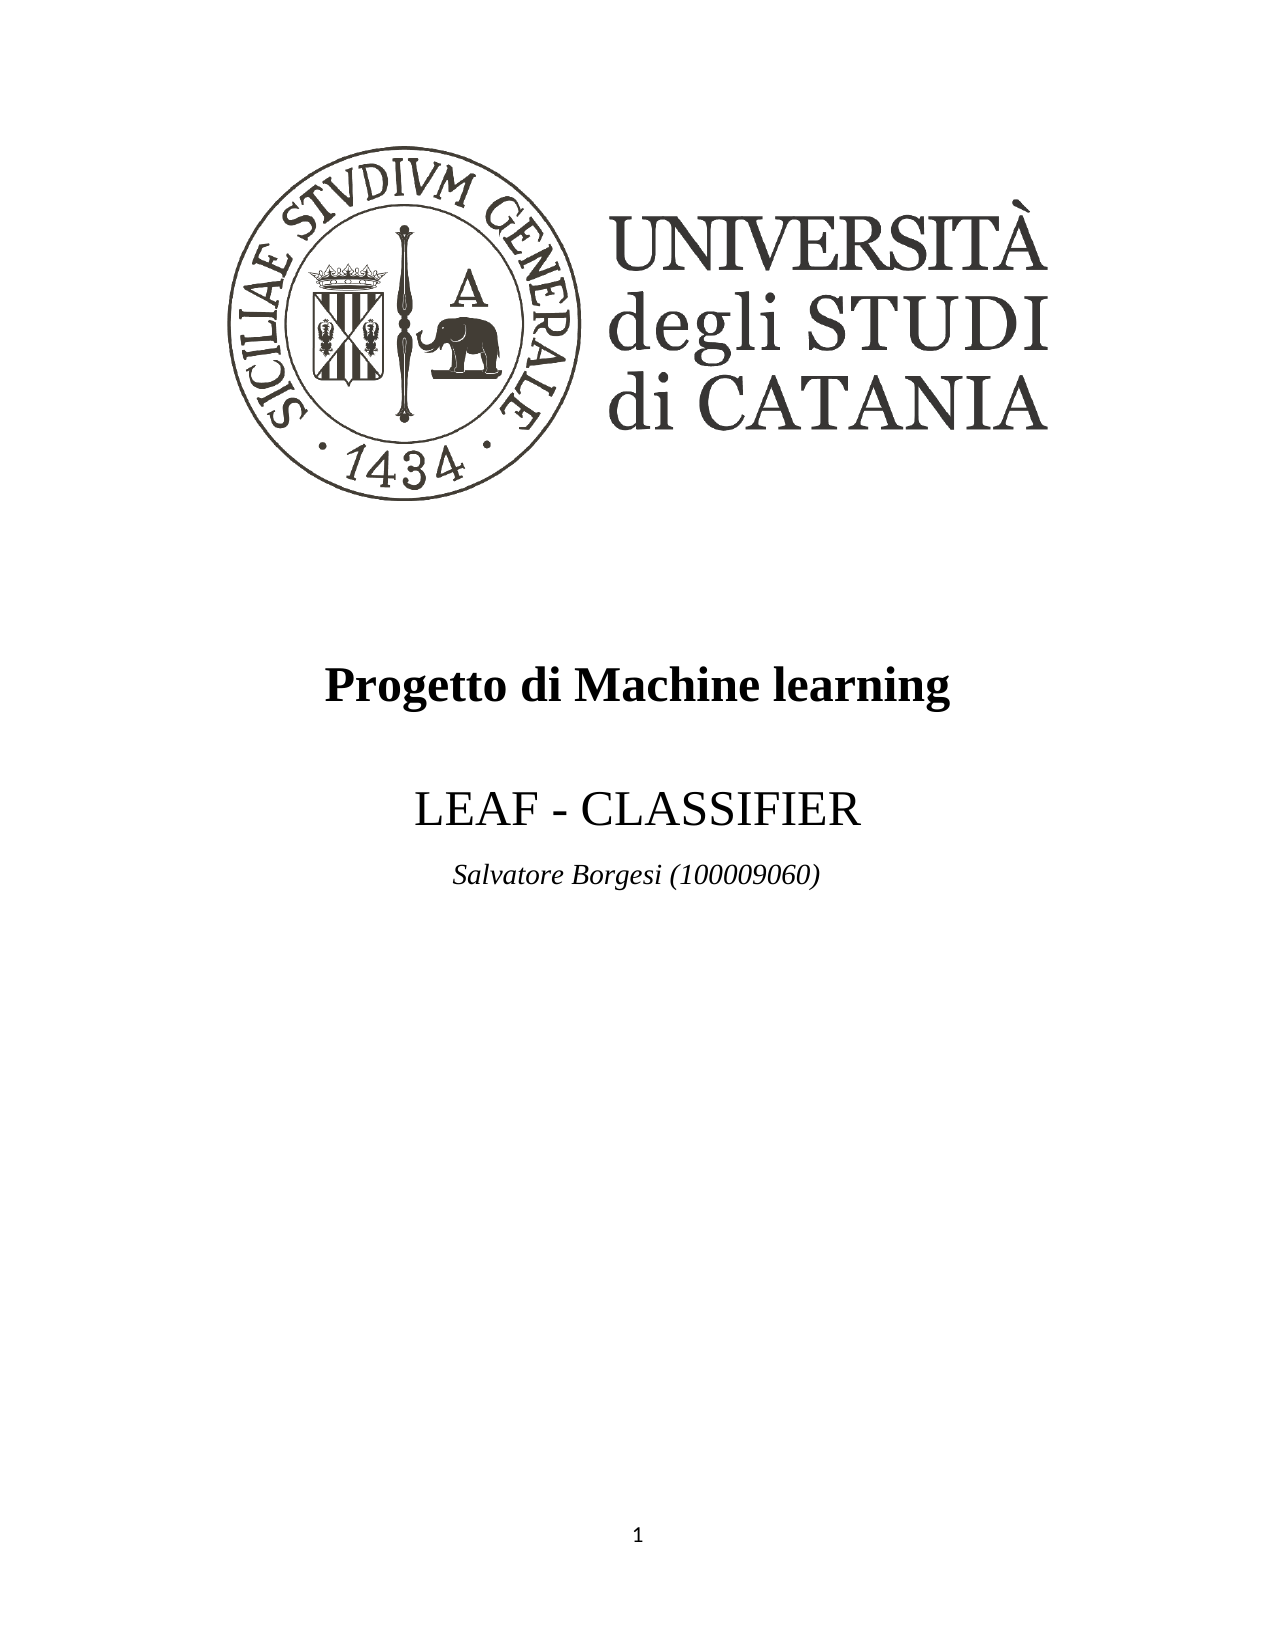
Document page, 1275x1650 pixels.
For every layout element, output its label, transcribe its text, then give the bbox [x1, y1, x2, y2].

text Salvatore Borgesi (100009060) [75, 857, 1200, 891]
text LEAF - CLASSIFIER [75, 779, 1200, 836]
picture [227, 146, 1048, 501]
text Progetto di Machine learning [75, 655, 1200, 712]
